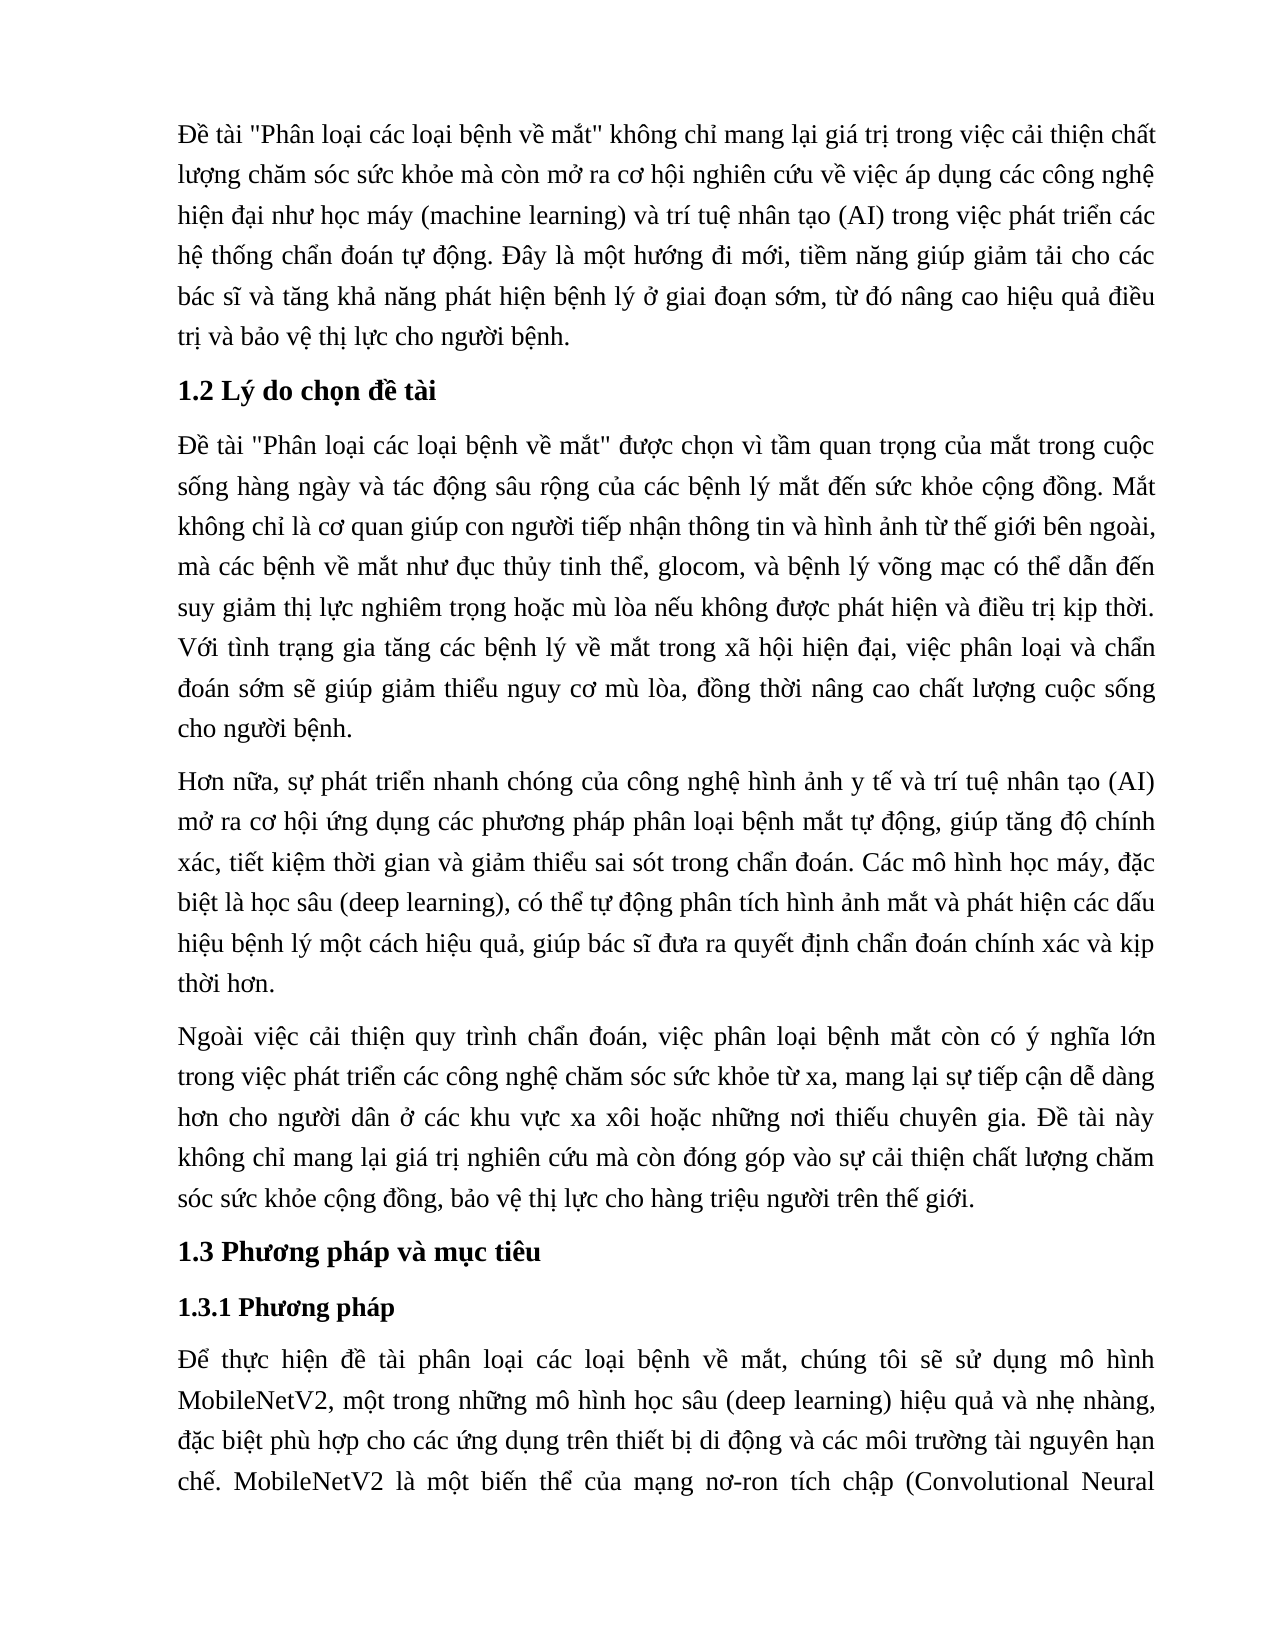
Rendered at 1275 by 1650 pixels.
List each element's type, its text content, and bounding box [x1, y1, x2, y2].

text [177, 1343, 1157, 1496]
subtitle 1.3 Phương pháp và mục tiêu [177, 1234, 1157, 1268]
text Đề tài "Phân loại các loại bệnh về mắt" không chỉ mang lại giá trị trong việc cải thiện chất lượng chăm sóc sức khỏe mà còn mở ra cơ hội nghiên cứu về việc áp dụng các công nghệ hiện đại như học máy (machine learning) và trí tuệ nhân tạo (AI) trong việc phát triển các hệ thống chẩn đoán tự động. Đây là một hướng đi mới, tiềm năng giúp giảm tải cho các bác sĩ và tăng khả năng phát hiện bệnh lý ở giai đoạn sớm, từ đó nâng cao hiệu quả điều trị và bảo vệ thị lực cho người bệnh. [177, 118, 1157, 351]
text Hơn nữa, sự phát triển nhanh chóng của công nghệ hình ảnh y tế và trí tuệ nhân tạo (AI) mở ra cơ hội ứng dụng các phương pháp phân loại bệnh mắt tự động, giúp tăng độ chính xác, tiết kiệm thời gian và giảm thiểu sai sót trong chẩn đoán. Các mô hình học máy, đặc biệt là học sâu (deep learning), có thể tự động phân tích hình ảnh mắt và phát hiện các dấu hiệu bệnh lý một cách hiệu quả, giúp bác sĩ đưa ra quyết định chẩn đoán chính xác và kịp thời hơn. [177, 765, 1157, 998]
text Đề tài "Phân loại các loại bệnh về mắt" được chọn vì tầm quan trọng của mắt trong cuộc sống hàng ngày và tác động sâu rộng của các bệnh lý mắt đến sức khỏe cộng đồng. Mắt không chỉ là cơ quan giúp con người tiếp nhận thông tin và hình ảnh từ thế giới bên ngoài, mà các bệnh về mắt như đục thủy tinh thể, glocom, và bệnh lý võng mạc có thể dẫn đến suy giảm thị lực nghiêm trọng hoặc mù lòa nếu không được phát hiện và điều trị kịp thời. Với tình trạng gia tăng các bệnh lý về mắt trong xã hội hiện đại, việc phân loại và chẩn đoán sớm sẽ giúp giảm thiểu nguy cơ mù lòa, đồng thời nâng cao chất lượng cuộc sống cho người bệnh. [177, 429, 1157, 743]
subtitle 1.3.1 Phương pháp [177, 1291, 1157, 1322]
subtitle 1.2 Lý do chọn đề tài [177, 373, 1157, 407]
text Ngoài việc cải thiện quy trình chẩn đoán, việc phân loại bệnh mắt còn có ý nghĩa lớn trong việc phát triển các công nghệ chăm sóc sức khỏe từ xa, mang lại sự tiếp cận dễ dàng hơn cho người dân ở các khu vực xa xôi hoặc những nơi thiếu chuyên gia. Đề tài này không chỉ mang lại giá trị nghiên cứu mà còn đóng góp vào sự cải thiện chất lượng chăm sóc sức khỏe cộng đồng, bảo vệ thị lực cho hàng triệu người trên thế giới. [177, 1020, 1157, 1213]
